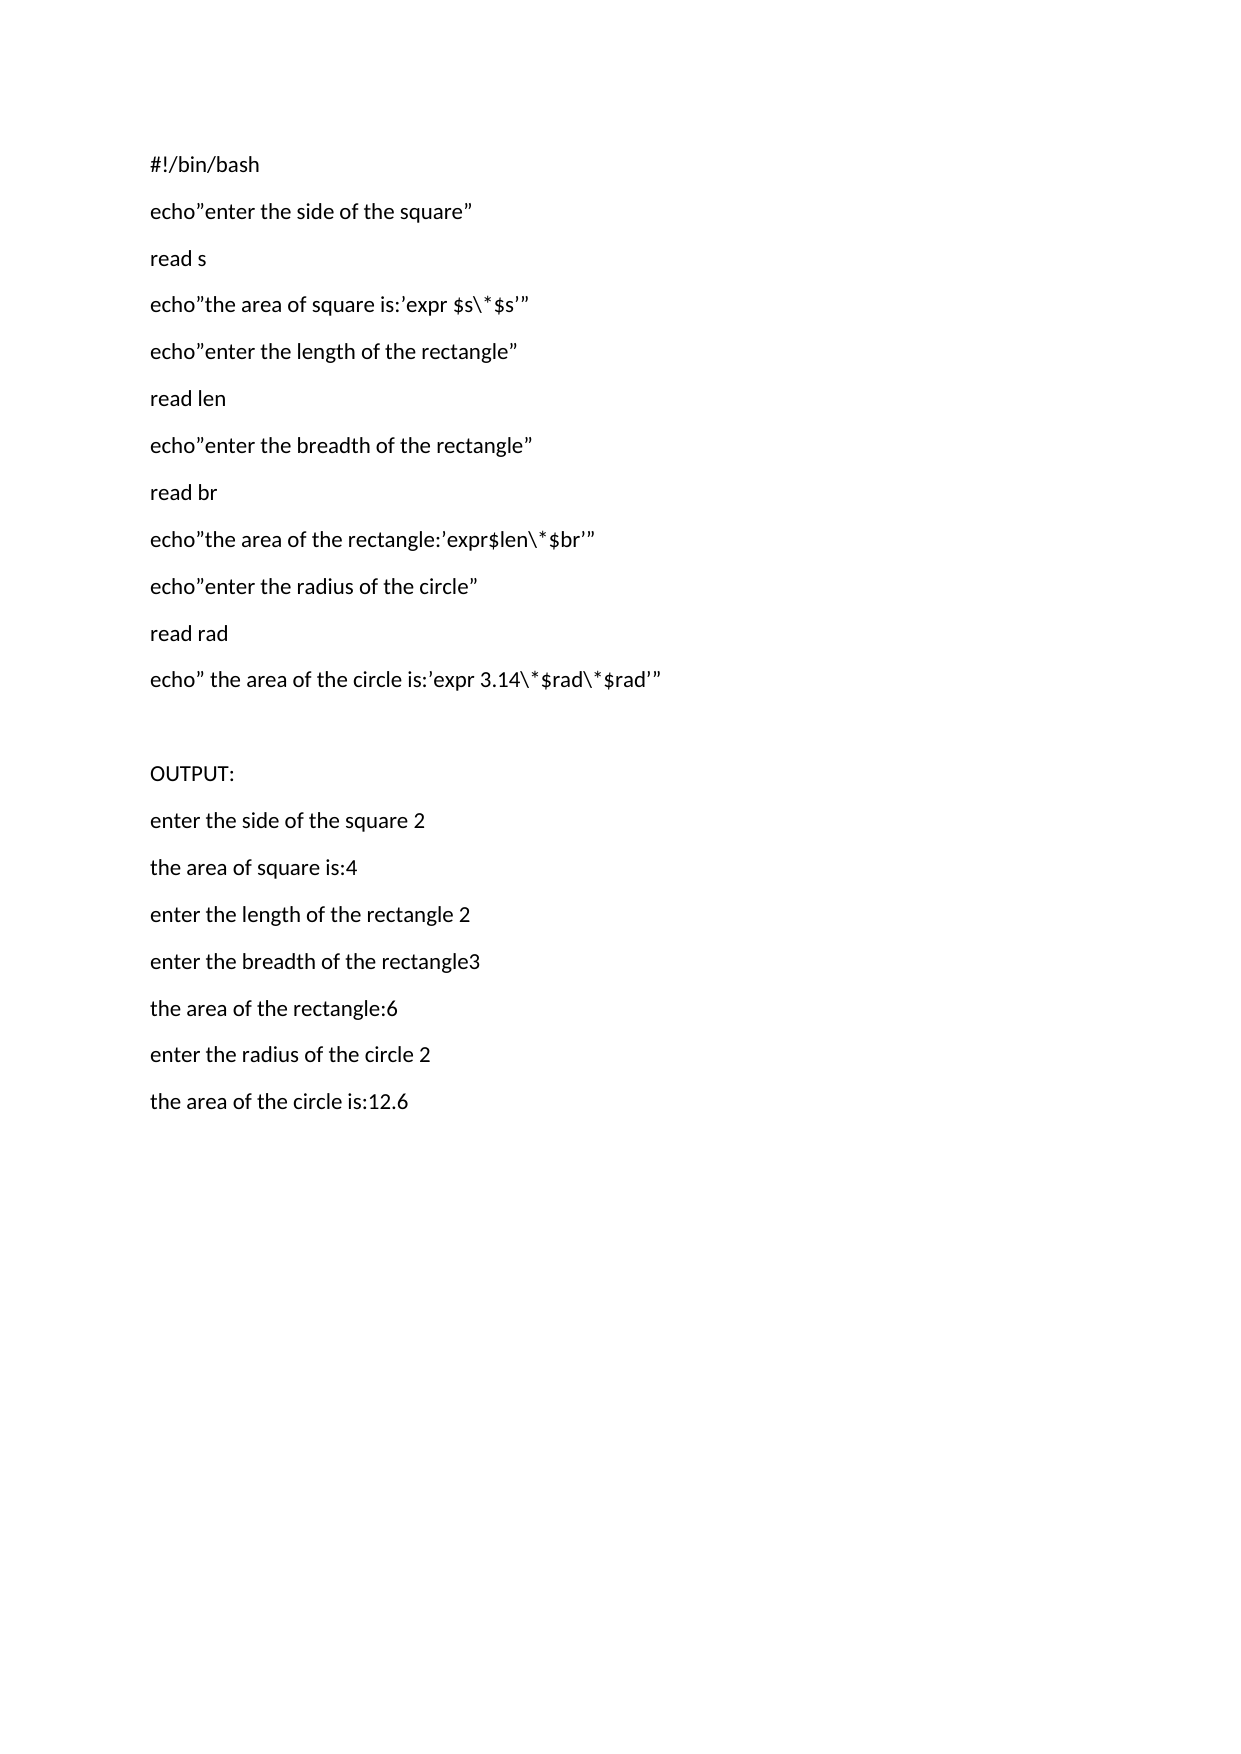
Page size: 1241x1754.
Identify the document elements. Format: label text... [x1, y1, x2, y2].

text read s [150, 244, 1090, 272]
text read br [150, 478, 1090, 506]
text read rad [150, 619, 1090, 647]
text read len [150, 384, 1090, 412]
text echo”the area of square is:’expr $s\*$s’” [150, 291, 1090, 319]
text echo”enter the breadth of the rectangle” [150, 431, 1090, 459]
text the area of square is:4 [150, 853, 1090, 881]
text echo”the area of the rectangle:’expr$len\*$br’” [150, 525, 1090, 553]
text the area of the rectangle:6 [150, 994, 1090, 1022]
text #!/bin/bash [150, 150, 1090, 178]
text enter the breadth of the rectangle3 [150, 947, 1090, 975]
text the area of the circle is:12.6 [150, 1087, 1090, 1116]
text echo” the area of the circle is:’expr 3.14\*$rad\*$rad’” [150, 666, 1090, 694]
text enter the length of the rectangle 2 [150, 900, 1090, 928]
text enter the radius of the circle 2 [150, 1041, 1090, 1069]
text enter the side of the square 2 [150, 806, 1090, 834]
text echo”enter the radius of the circle” [150, 572, 1090, 600]
text echo”enter the side of the square” [150, 197, 1090, 225]
text OUTPUT: [150, 759, 1090, 787]
text echo”enter the length of the rectangle” [150, 337, 1090, 366]
